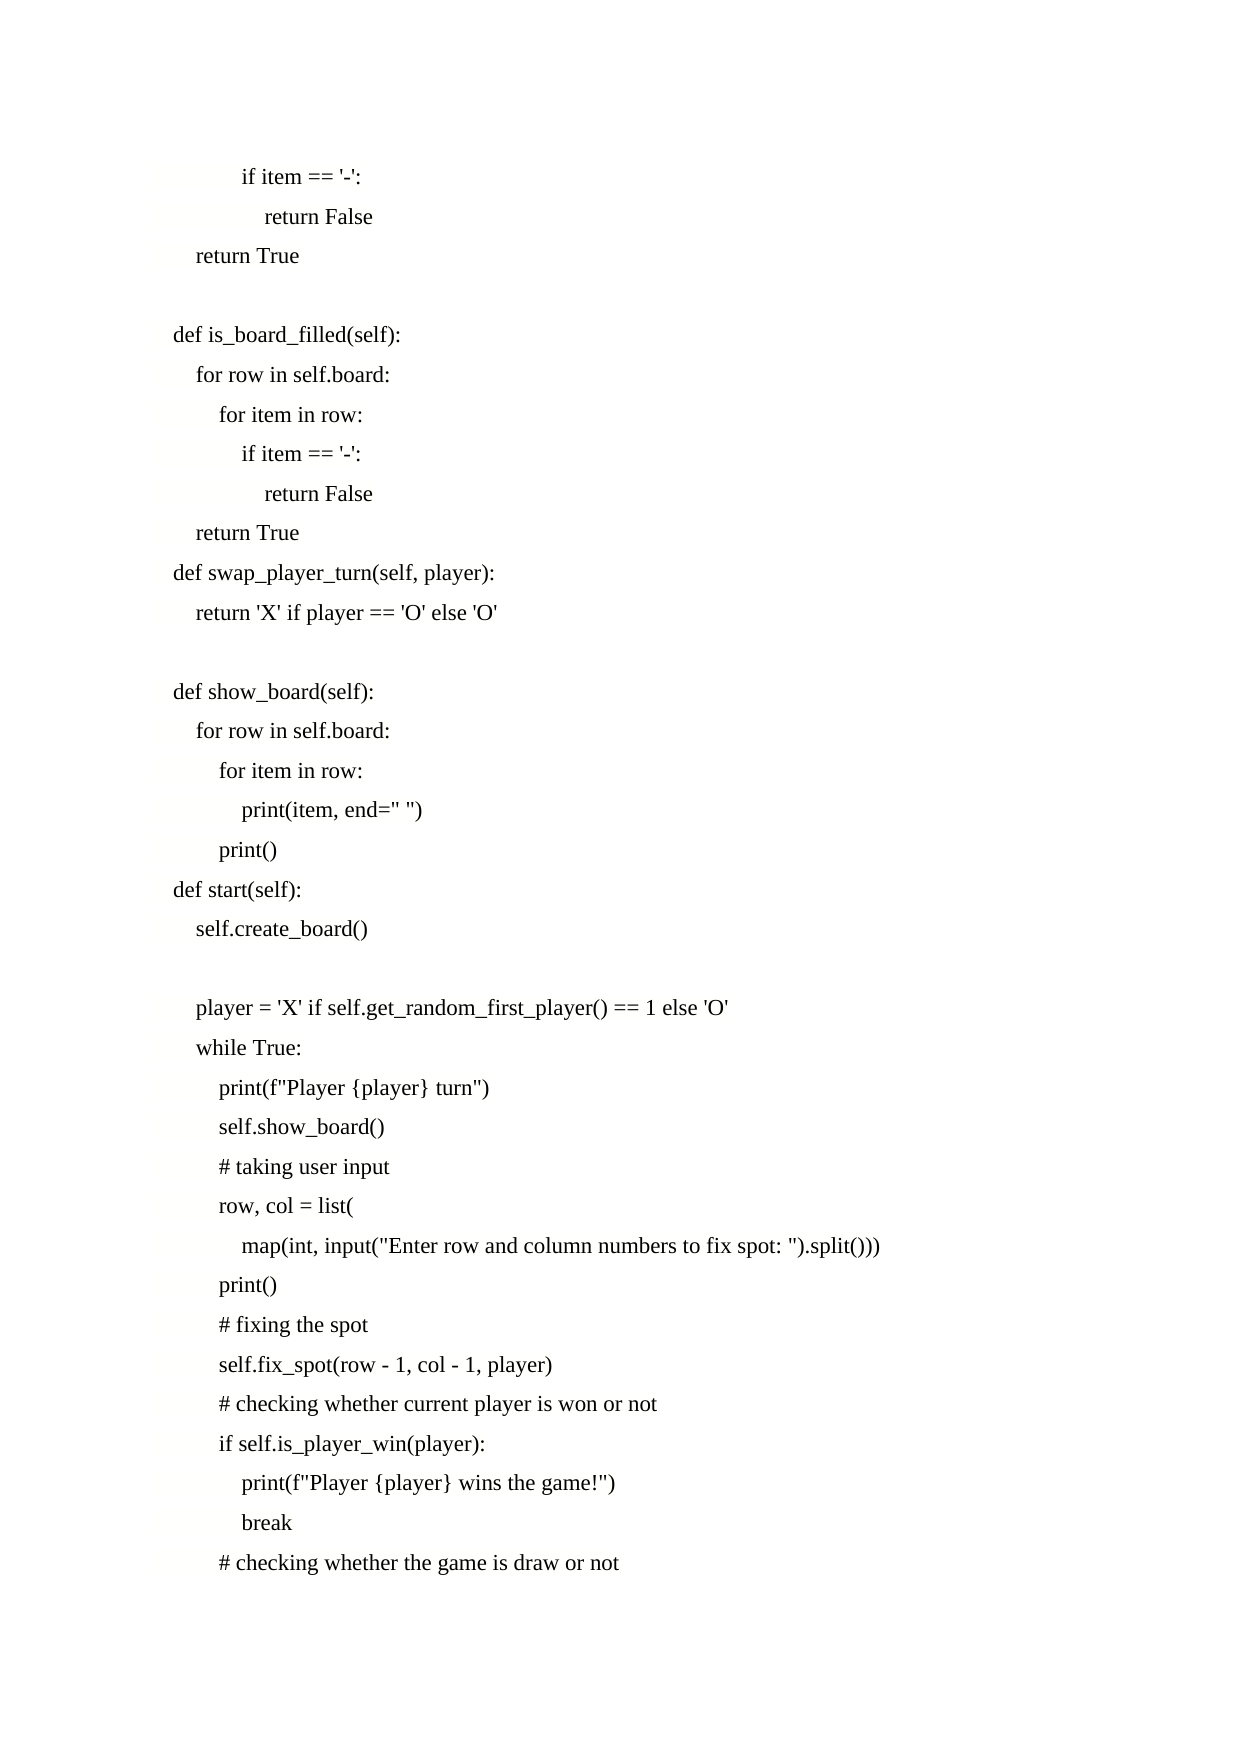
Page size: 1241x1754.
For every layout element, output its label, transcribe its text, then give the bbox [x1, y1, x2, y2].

text for row in self.board: [150, 704, 1090, 744]
text # taking user input [150, 1139, 1090, 1179]
text # fixing the spot [150, 1298, 1090, 1337]
text self.show_board() [150, 1100, 1090, 1139]
text print(f"Player {player} turn") [150, 1060, 1090, 1100]
text self.fix_spot(row - 1, col - 1, player) [150, 1337, 1090, 1377]
text def show_board(self): [150, 664, 1090, 704]
text print(f"Player {player} wins the game!") [150, 1456, 1090, 1496]
text self.create_board() [150, 902, 1090, 942]
text if self.is_player_win(player): [150, 1417, 1090, 1456]
text return 'X' if player == 'O' else 'O' [150, 585, 1090, 625]
text def is_board_filled(self): [150, 308, 1090, 348]
text return True [150, 229, 1090, 269]
text if item == '-': [150, 427, 1090, 467]
text return False [150, 189, 1090, 229]
text return False [150, 467, 1090, 506]
text player = 'X' if self.get_random_first_player() == 1 else 'O' [150, 981, 1090, 1021]
text for item in row: [150, 744, 1090, 783]
text # checking whether current player is won or not [150, 1377, 1090, 1417]
text print(item, end=" ") [150, 783, 1090, 823]
text # checking whether the game is draw or not [150, 1535, 1090, 1575]
text map(int, input("Enter row and column numbers to fix spot: ").split())) [150, 1219, 1090, 1258]
text while True: [150, 1021, 1090, 1060]
text row, col = list( [150, 1179, 1090, 1219]
text print() [150, 1258, 1090, 1298]
text if item == '-': [150, 150, 1090, 189]
text def start(self): [150, 862, 1090, 902]
text for row in self.board: [150, 348, 1090, 387]
text for item in row: [150, 387, 1090, 427]
text break [150, 1496, 1090, 1535]
text def swap_player_turn(self, player): [150, 546, 1090, 585]
text print() [150, 823, 1090, 862]
text return True [150, 506, 1090, 546]
